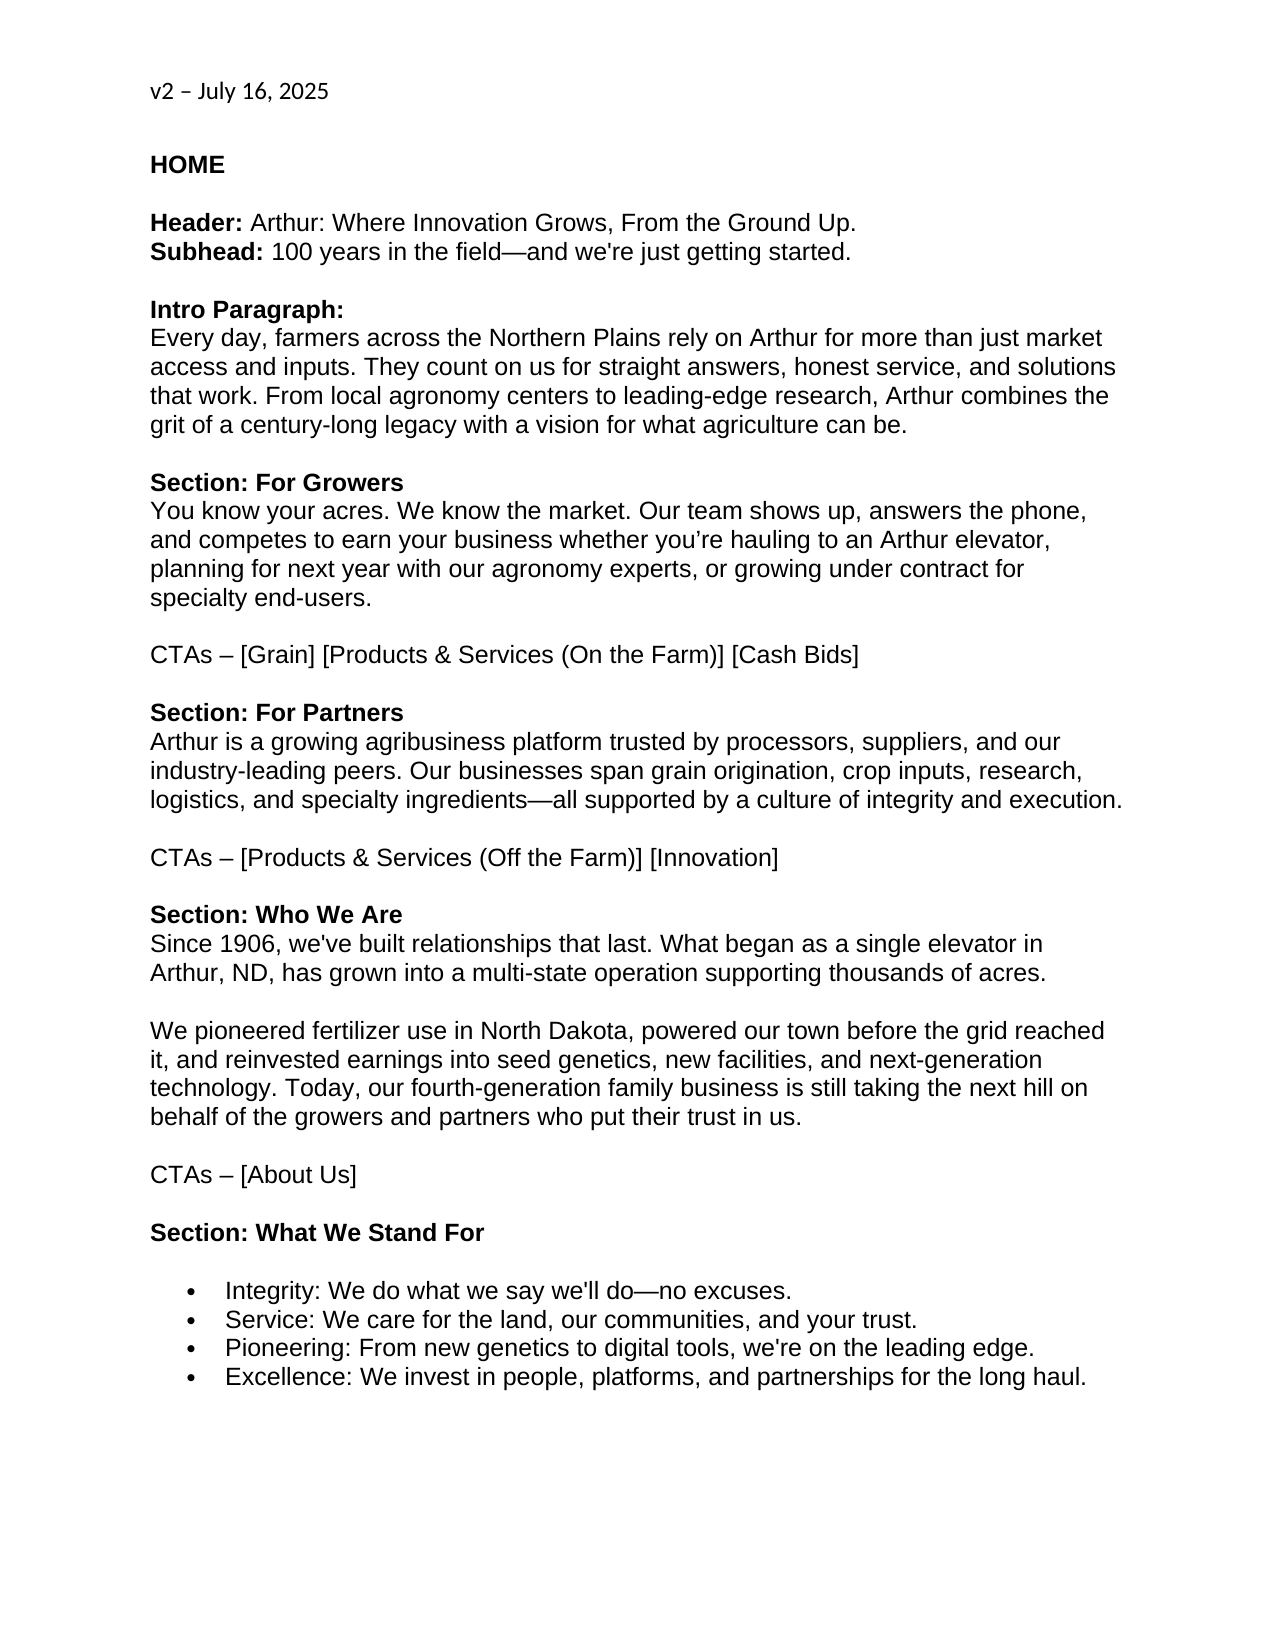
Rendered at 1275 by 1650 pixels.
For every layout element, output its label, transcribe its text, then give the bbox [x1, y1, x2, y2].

text CTAs – [Grain] [Products & Services (On the Farm)] [Cash Bids] [150, 640, 1125, 669]
text Header: Arthur: Where Innovation Grows, From the Ground Up. Subhead: 100 years in the field—and we're just getting started. [150, 208, 1125, 265]
list Service: We care for the land, our communities, and your trust. [187, 1304, 1125, 1333]
text CTAs – [Products & Services (Off the Farm)] [Innovation] [150, 842, 1125, 871]
list Integrity: We do what we say we'll do—no excuses. [187, 1276, 1125, 1304]
text Intro Paragraph: Every day, farmers across the Northern Plains rely on Arthur for more than just market access and inputs. They count on us for straight answers, honest service, and solutions that work. From local agronomy centers to leading-edge research, Arthur combines the grit of a century-long legacy with a vision for what agriculture can be. [150, 294, 1125, 438]
text Section: Who We Are Since 1906, we've built relationships that last. What began as a single elevator in Arthur, ND, has grown into a multi-state operation supporting thousands of acres. [150, 900, 1125, 987]
list Pioneering: From new genetics to digital tools, we're on the leading edge. [187, 1333, 1125, 1362]
text We pioneered fertilizer use in North Dakota, powered our town before the grid reached it, and reinvested earnings into seed genetics, new facilities, and next-generation technology. Today, our fourth-generation family business is still taking the next hill on behalf of the growers and partners who put their trust in us. [150, 1016, 1125, 1131]
list Excellence: We invest in people, platforms, and partnerships for the long haul. [187, 1362, 1125, 1391]
text CTAs – [About Us] [150, 1160, 1125, 1189]
text HOME [150, 150, 1125, 179]
text Section: For Growers You know your acres. We know the market. Our team shows up, answers the phone, and competes to earn your business whether you’re hauling to an Arthur elevator, planning for next year with our agronomy experts, or growing under contract for specialty end-users. [150, 467, 1125, 611]
text Section: What We Stand For [150, 1218, 1125, 1247]
text Section: For Partners Arthur is a growing agribusiness platform trusted by processors, suppliers, and our industry-leading peers. Our businesses span grain origination, crop inputs, research, logistics, and specialty ingredients—all supported by a culture of integrity and execution. [150, 698, 1125, 813]
